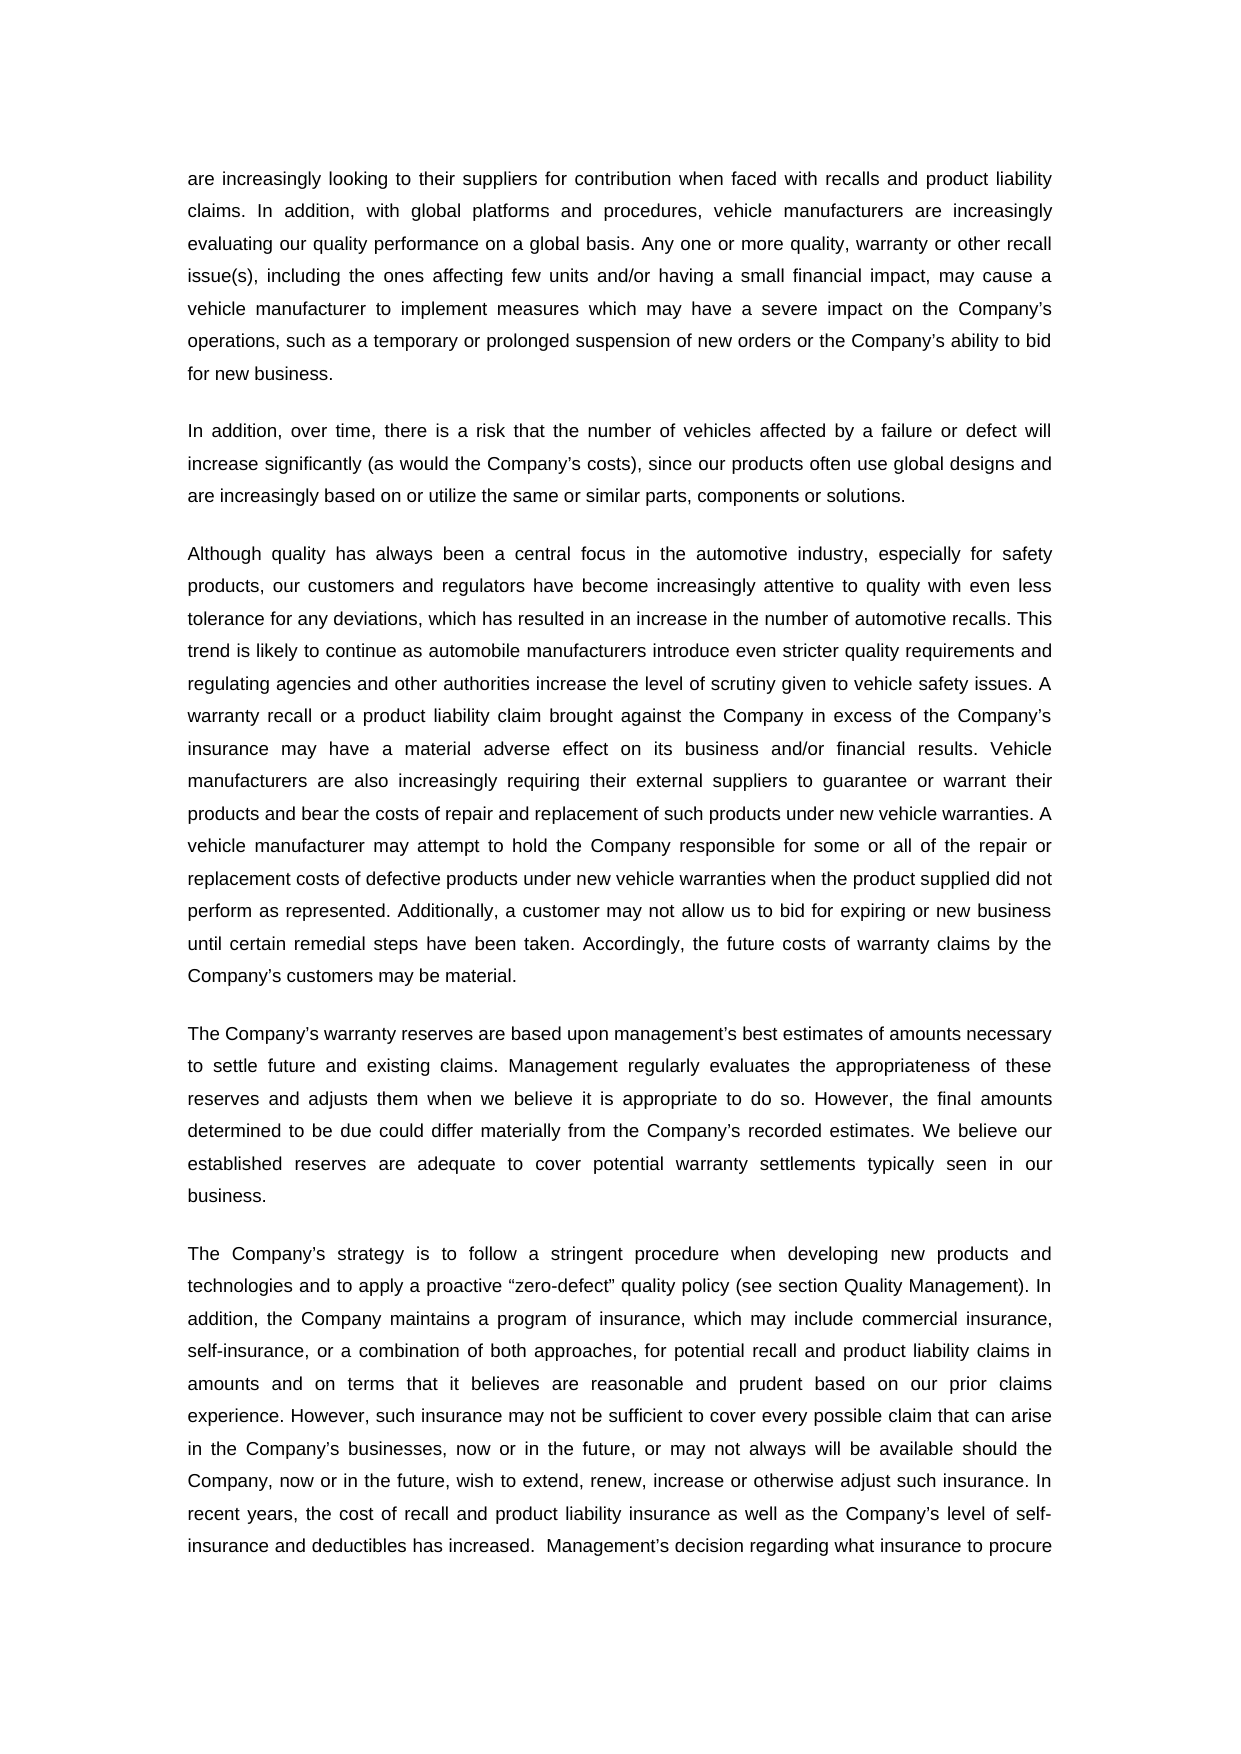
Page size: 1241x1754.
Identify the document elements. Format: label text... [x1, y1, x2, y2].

text The Company’s warranty reserves are based upon management’s best estimates of amounts necessary to settle future and existing claims. Management regularly evaluates the appropriateness of these reserves and adjusts them when we believe it is appropriate to do so. However, the final amounts determined to be due could differ materially from the Company’s recorded estimates. We believe our established reserves are adequate to cover potential warranty settlements typically seen in our business. [187, 1017, 1053, 1212]
text In addition, over time, there is a risk that the number of vehicles affected by a failure or defect will increase significantly (as would the Company’s costs), since our products often use global designs and are increasingly based on or utilize the same or similar parts, components or solutions. [187, 414, 1053, 512]
text Although quality has always been a central focus in the automotive industry, especially for safety products, our customers and regulators have become increasingly attentive to quality with even less tolerance for any deviations, which has resulted in an increase in the number of automotive recalls. This trend is likely to continue as automobile manufacturers introduce even stricter quality requirements and regulating agencies and other authorities increase the level of scrutiny given to vehicle safety issues. A warranty recall or a product liability claim brought against the Company in excess of the Company’s insurance may have a material adverse effect on its business and/or financial results. Vehicle manufacturers are also increasingly requiring their external suppliers to guarantee or warrant their products and bear the costs of repair and replacement of such products under new vehicle warranties. A vehicle manufacturer may attempt to hold the Company responsible for some or all of the repair or replacement costs of defective products under new vehicle warranties when the product supplied did not perform as represented. Additionally, a customer may not allow us to bid for expiring or new business until certain remedial steps have been taken. Accordingly, the future costs of warranty claims by the Company’s customers may be material. [187, 537, 1053, 992]
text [187, 162, 1053, 389]
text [187, 1237, 1053, 1562]
